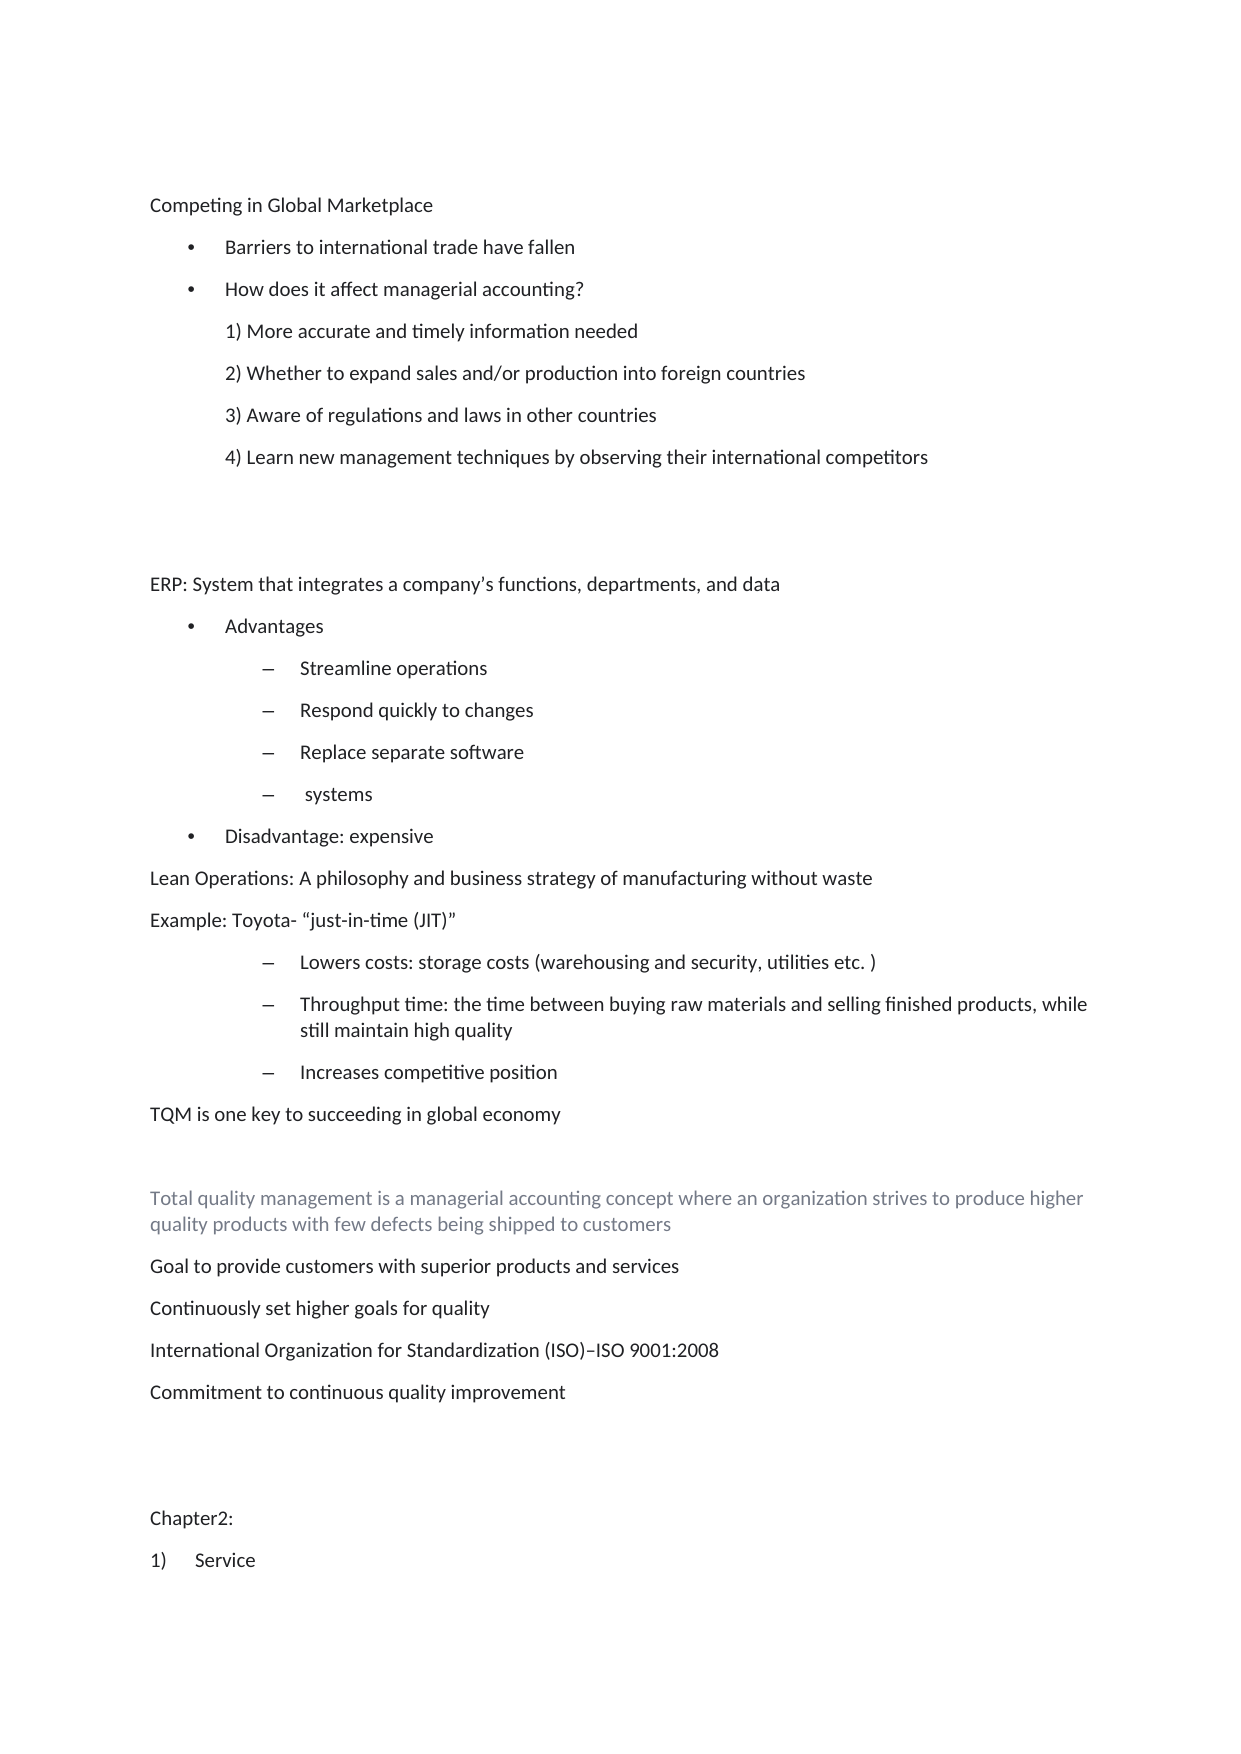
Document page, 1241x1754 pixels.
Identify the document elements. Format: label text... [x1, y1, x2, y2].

list Disadvantage: expensive [187, 823, 1090, 849]
list Increases competitive position [262, 1059, 1090, 1084]
text 2) Whether to expand sales and/or production into foreign countries [150, 360, 1090, 386]
list Lowers costs: storage costs (warehousing and security, utilities etc. ) [262, 949, 1090, 975]
list Replace separate software [262, 739, 1090, 764]
list systems [262, 781, 1090, 807]
text TQM is one key to succeeding in global economy [150, 1101, 1090, 1127]
text Commitment to continuous quality improvement [150, 1379, 1090, 1404]
text Lean Operations: A philosophy and business strategy of manufacturing without waste [150, 865, 1090, 891]
text Competing in Global Marketplace [150, 192, 1090, 217]
text Goal to provide customers with superior products and services [150, 1253, 1090, 1278]
text 1) Service [150, 1547, 1090, 1573]
list Respond quickly to changes [262, 697, 1090, 722]
text ERP: System that integrates a company’s functions, departments, and data [150, 571, 1090, 596]
text Continuously set higher goals for quality [150, 1295, 1090, 1320]
text Total quality management is a managerial accounting concept where an organization strives to produce higher quality products with few defects being shipped to customers [672, 1185, 1090, 1236]
list How does it affect managerial accounting? [187, 276, 1090, 302]
text Example: Toyota- “just-in-time (JIT)” [150, 907, 1090, 933]
list Throughput time: the time between buying raw materials and selling finished products, while still maintain high quality [262, 992, 1090, 1042]
text 3) Aware of regulations and laws in other countries [150, 402, 1090, 428]
text 4) Learn new management techniques by observing their international competitors [150, 444, 1090, 470]
text International Organization for Standardization (ISO)–ISO 9001:2008 [150, 1337, 1090, 1362]
list Barriers to international trade have fallen [187, 234, 1090, 259]
list Advantages [187, 613, 1090, 638]
text Chapter2: [150, 1505, 1090, 1531]
text 1) More accurate and timely information needed [150, 318, 1090, 344]
list Streamline operations [262, 655, 1090, 680]
